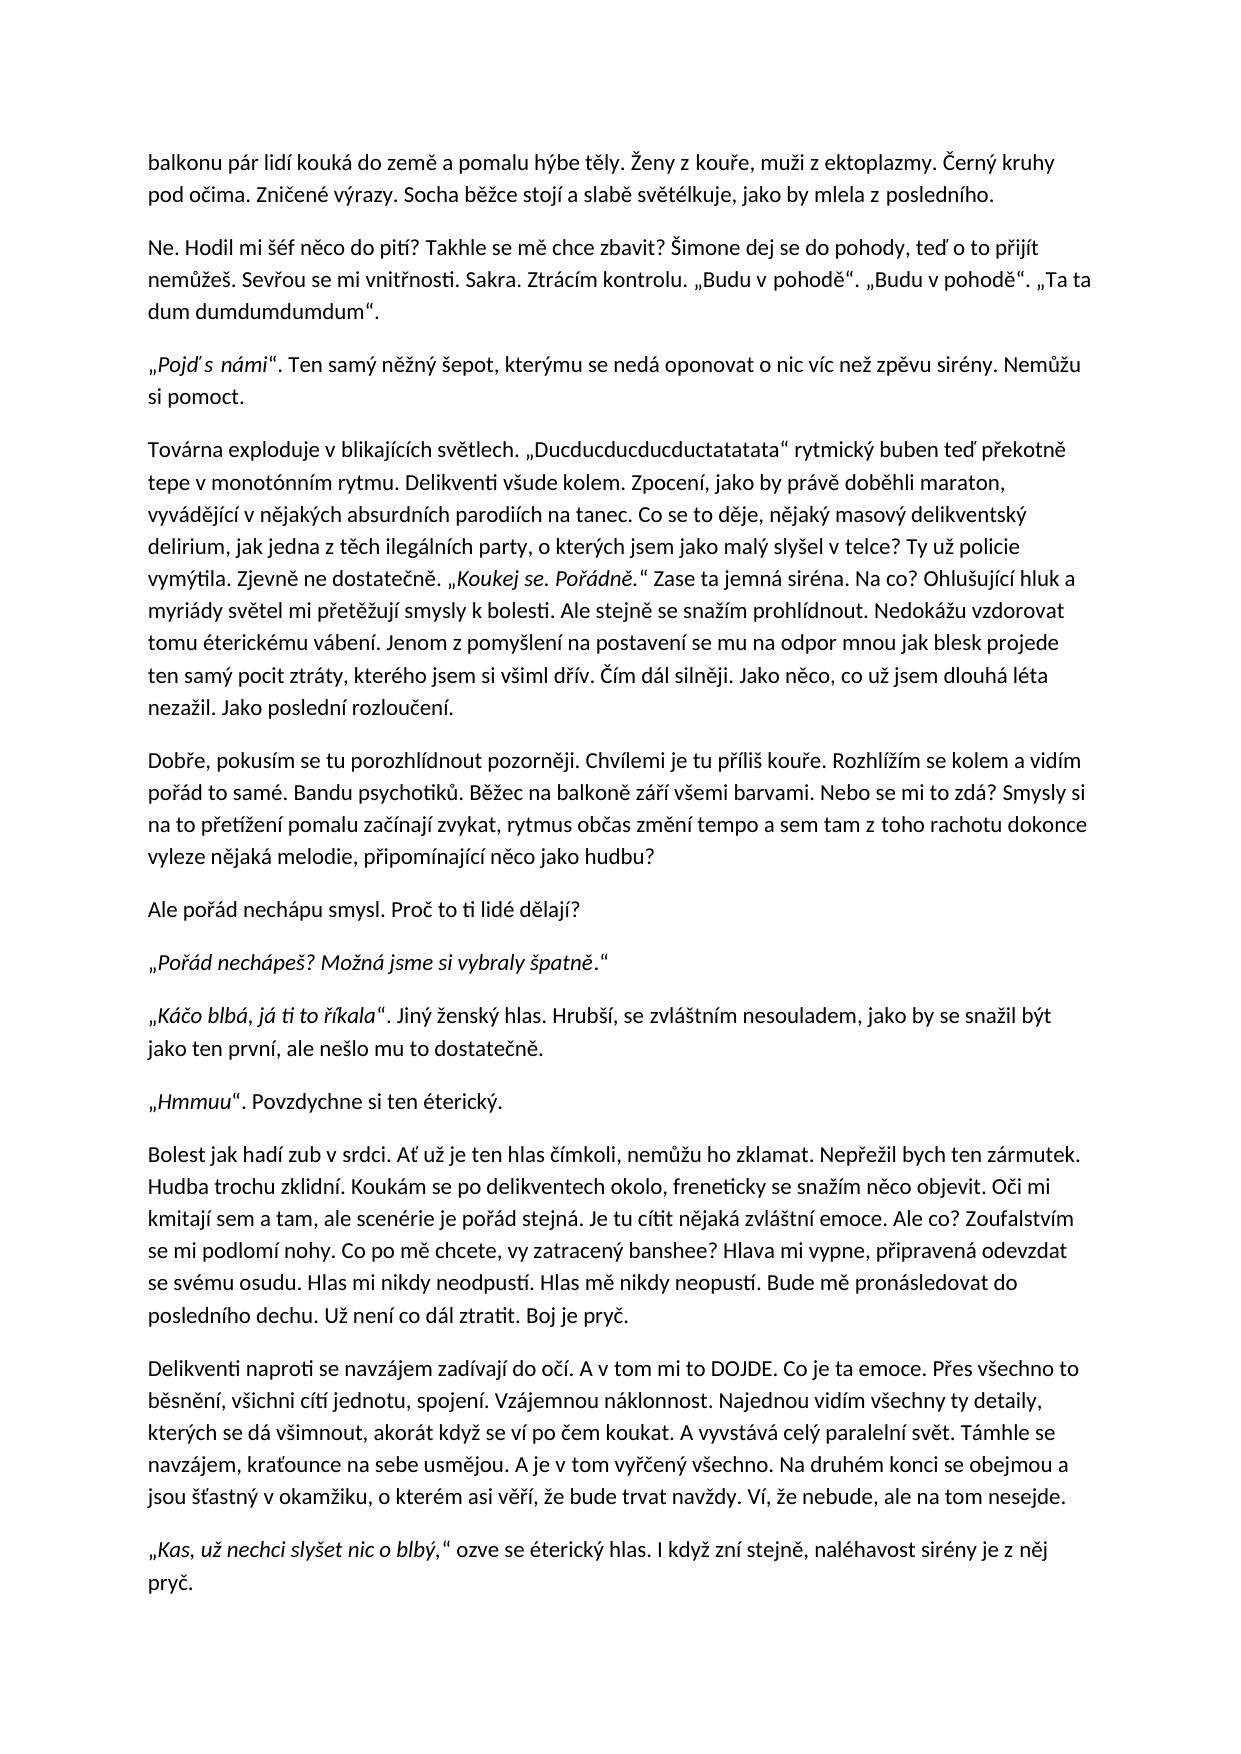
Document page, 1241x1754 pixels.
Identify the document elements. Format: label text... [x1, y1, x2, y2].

text Bolest jak hadí zub v srdci. Ať už je ten hlas čímkoli, nemůžu ho zklamat. Nepřežil bych ten zármutek. Hudba trochu zklidní. Koukám se po delikventech okolo, freneticky se snažím něco objevit. Oči mi kmitají sem a tam, ale scenérie je pořád stejná. Je tu cítit nějaká zvláštní emoce. Ale co? Zoufalstvím se mi podlomí nohy. Co po mě chcete, vy zatracený banshee? Hlava mi vypne, připravená odevzdat se svému osudu. Hlas mi nikdy neodpustí. Hlas mě nikdy neopustí. Bude mě pronásledovat do posledního dechu. Už není co dál ztratit. Boj je pryč. [148, 1140, 1093, 1329]
text Delikventi naproti se navzájem zadívají do očí. A v tom mi to DOJDE. Co je ta emoce. Přes všechno to běsnění, všichni cítí jednotu, spojení. Vzájemnou náklonnost. Najednou vidím všechny ty detaily, kterých se dá všimnout, akorát když se ví po čem koukat. A vyvstává celý paralelní svět. Támhle se navzájem, kraťounce na sebe usmějou. A je v tom vyřčený všechno. Na druhém konci se obejmou a jsou šťastný v okamžiku, o kterém asi věří, že bude trvat navždy. Ví, že nebude, ale na tom nesejde. [148, 1354, 1093, 1511]
text Ale pořád nechápu smysl. Proč to ti lidé dělají? [148, 896, 1093, 923]
text „Kas, už nechci slyšet nic o blbý,“ ozve se éterický hlas. I když zní stejně, naléhavost sirény je z něj pryč. [148, 1536, 1093, 1596]
text Továrna exploduje v blikajících světlech. „Ducducducducductatatata“ rytmický buben teď překotně tepe v monotónním rytmu. Delikventi všude kolem. Zpocení, jako by právě doběhli maraton, vyvádějící v nějakých absurdních parodiích na tanec. Co se to děje, nějaký masový delikventský delirium, jak jedna z těch ilegálních party, o kterých jsem jako malý slyšel v telce? Ty už policie vymýtila. Zjevně ne dostatečně. „Koukej se. Pořádně.“ Zase ta jemná siréna. Na co? Ohlušující hluk a myriády světel mi přetěžují smysly k bolesti. Ale stejně se snažím prohlídnout. Nedokážu vzdorovat tomu éterickému vábení. Jenom z pomyšlení na postavení se mu na odpor mnou jak blesk projede ten samý pocit ztráty, kterého jsem si všiml dřív. Čím dál silněji. Jako něco, co už jsem dlouhá léta nezažil. Jako poslední rozloučení. [148, 435, 1093, 721]
text Ne. Hodil mi šéf něco do pití? Takhle se mě chce zbavit? Šimone dej se do pohody, teď o to přijít nemůžeš. Sevřou se mi vnitřnosti. Sakra. Ztrácím kontrolu. „Budu v pohodě“. „Budu v pohodě“. „Ta ta dum dumdumdumdum“. [148, 233, 1093, 325]
text „Pojď s námi“. Ten samý něžný šepot, kterýmu se nedá oponovat o nic víc než zpěvu sirény. Nemůžu si pomoct. [148, 350, 1093, 410]
text „Káčo blbá, já ti to říkala“. Jiný ženský hlas. Hrubší, se zvláštním nesouladem, jako by se snažil být jako ten první, ale nešlo mu to dostatečně. [148, 1002, 1093, 1062]
text „Hmmuu“. Povzdychne si ten éterický. [148, 1087, 1093, 1115]
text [148, 148, 1093, 208]
text „Pořád nechápeš? Možná jsme si vybraly špatně.“ [148, 948, 1093, 977]
text Dobře, pokusím se tu porozhlídnout pozorněji. Chvílemi je tu příliš kouře. Rozhlížím se kolem a vidím pořád to samé. Bandu psychotiků. Běžec na balkoně září všemi barvami. Nebo se mi to zdá? Smysly si na to přetížení pomalu začínají zvykat, rytmus občas změní tempo a sem tam z toho rachotu dokonce vyleze nějaká melodie, připomínající něco jako hudbu? [148, 746, 1093, 871]
